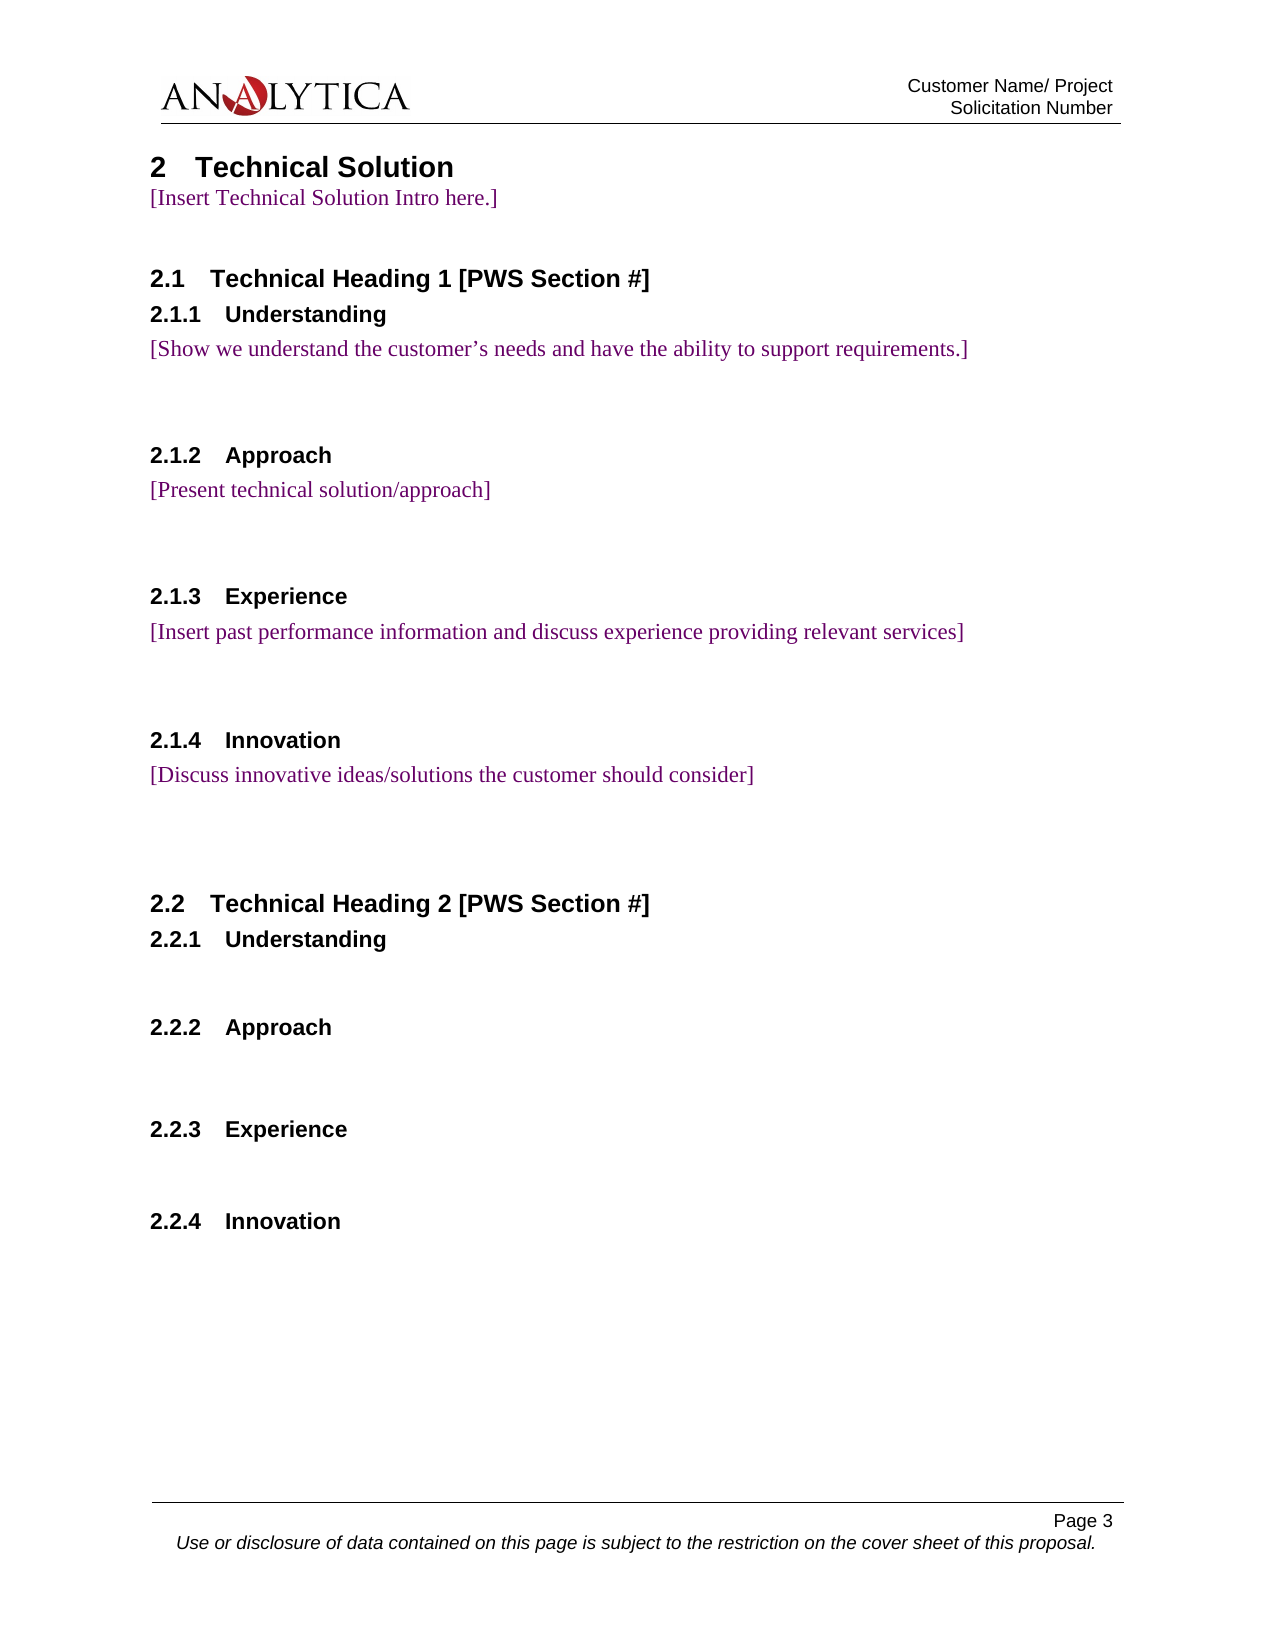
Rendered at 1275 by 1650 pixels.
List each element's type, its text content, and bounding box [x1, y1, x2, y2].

text [Insert past performance information and discuss experience providing relevant services] [150, 618, 1125, 644]
text [Present technical solution/approach] [150, 477, 1125, 503]
subtitle Approach [150, 1013, 1125, 1040]
text [Insert Technical Solution Intro here.] [150, 183, 1125, 210]
subtitle Understanding [150, 301, 1125, 327]
text [Show we understand the customer’s needs and have the ability to support requirements.] [150, 335, 1125, 362]
subtitle Experience [150, 583, 1125, 609]
subtitle Innovation [150, 727, 1125, 753]
subtitle Experience [150, 1116, 1125, 1142]
subtitle Technical Heading 1 [PWS Section #] [150, 264, 1125, 292]
subtitle Technical Solution [150, 150, 1125, 183]
subtitle Technical Heading 2 [PWS Section #] [150, 889, 1125, 918]
subtitle Innovation [150, 1208, 1125, 1234]
text [Discuss innovative ideas/solutions the customer should consider] [150, 761, 1125, 788]
subtitle Approach [150, 442, 1125, 468]
subtitle Understanding [150, 926, 1125, 952]
picture [160, 76, 412, 116]
